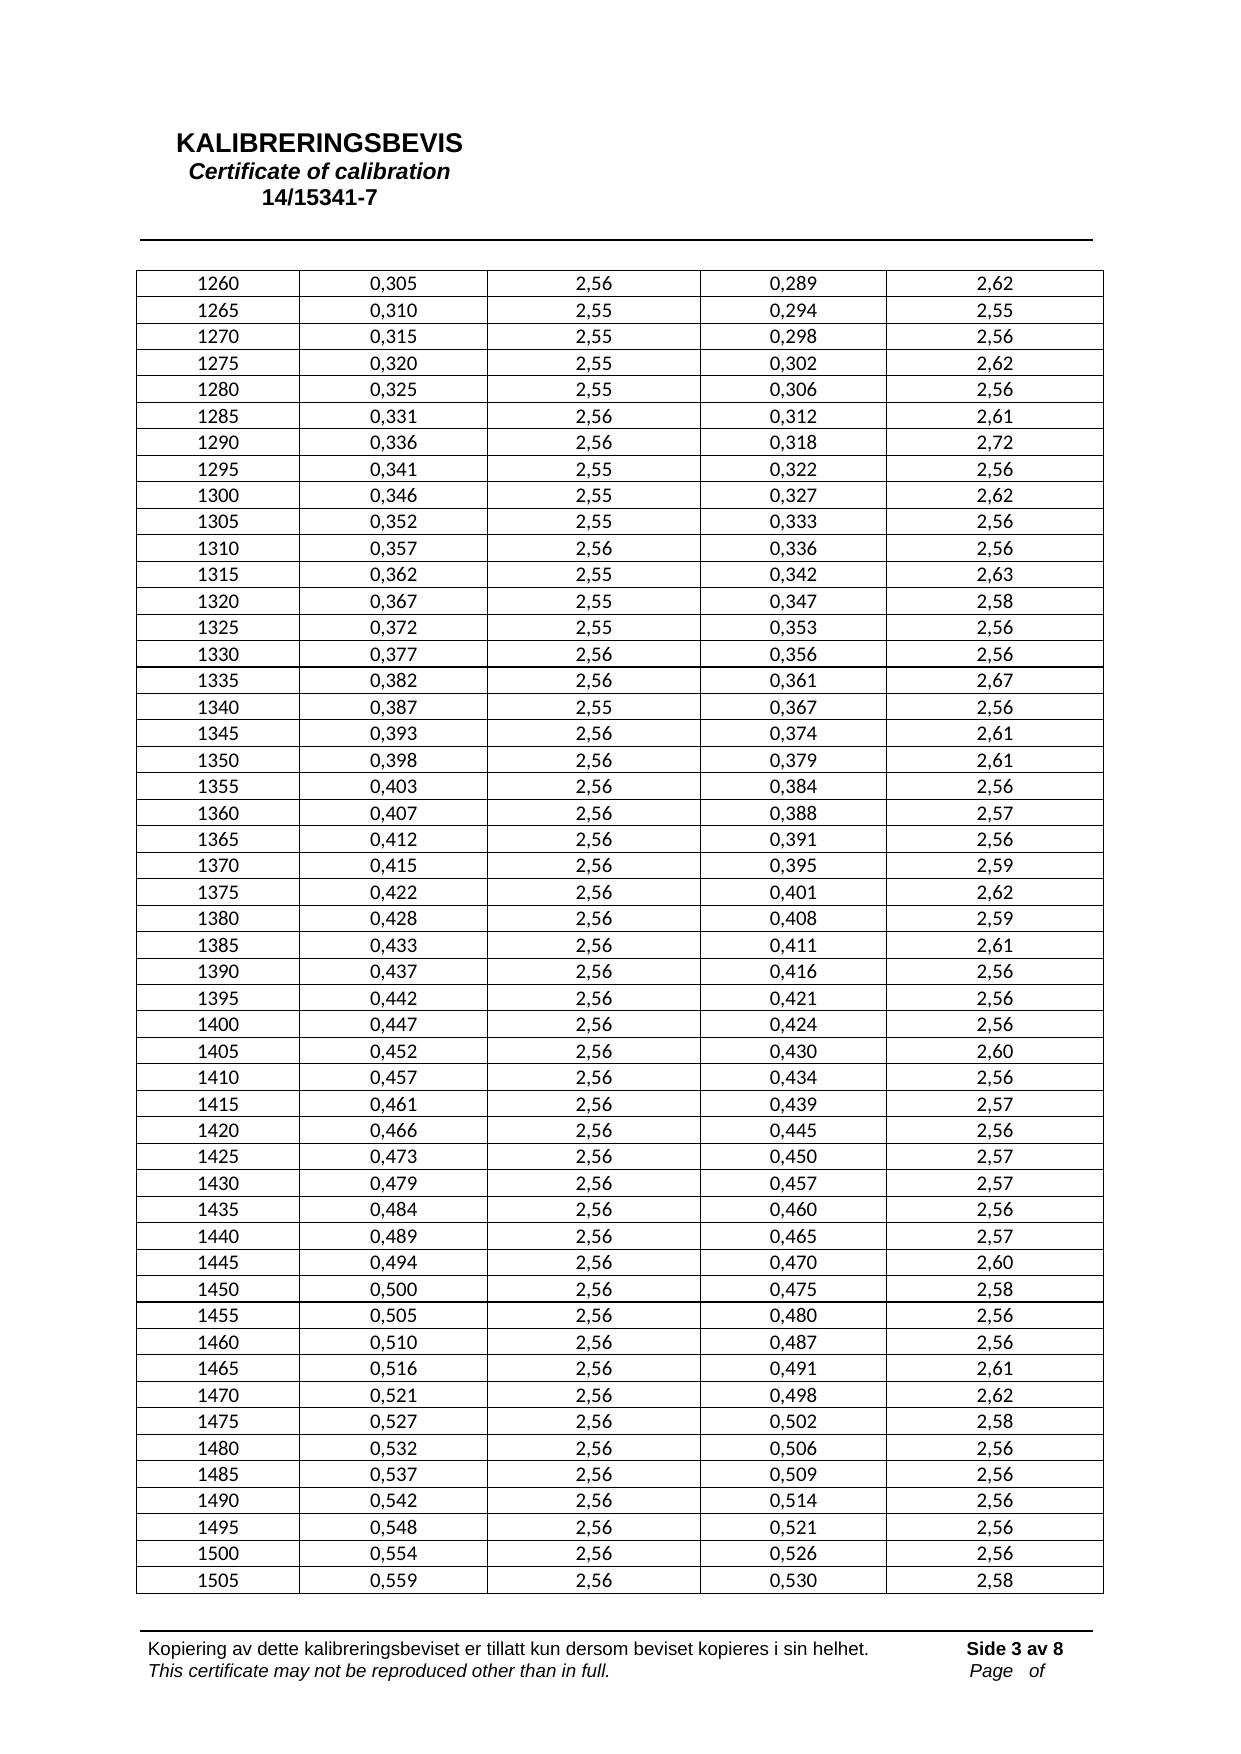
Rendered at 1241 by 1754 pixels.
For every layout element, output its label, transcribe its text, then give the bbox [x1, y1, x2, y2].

table_cell 2,56 [887, 1303, 1103, 1328]
table_cell 0,457 [701, 1170, 886, 1196]
table_cell 0,408 [701, 906, 886, 931]
table_cell 2,62 [887, 350, 1103, 375]
table_cell 0,498 [701, 1382, 886, 1407]
table_cell 1270 [137, 324, 299, 349]
table_cell 1465 [137, 1355, 299, 1381]
table_cell 2,56 [887, 1117, 1103, 1143]
table_cell 0,516 [300, 1355, 487, 1381]
table_cell 0,447 [300, 1011, 487, 1037]
table_cell 0,395 [701, 853, 886, 878]
table_cell 2,56 [488, 1408, 700, 1434]
table_cell 2,58 [887, 1408, 1103, 1434]
table_cell 1490 [137, 1488, 299, 1513]
table_cell 0,442 [300, 985, 487, 1010]
table_cell 2,56 [488, 1197, 700, 1222]
table_cell 2,56 [488, 773, 700, 799]
table_cell 1335 [137, 668, 299, 693]
table_cell 2,55 [488, 350, 700, 375]
table_cell 2,56 [488, 1461, 700, 1487]
table_cell 2,56 [887, 1435, 1103, 1460]
table_cell 2,56 [887, 641, 1103, 666]
table_cell 0,310 [300, 297, 487, 322]
table_cell 0,382 [300, 668, 487, 693]
table_cell 0,401 [701, 879, 886, 904]
table_cell 0,445 [701, 1117, 886, 1143]
table_cell 2,55 [488, 615, 700, 640]
table_cell 2,56 [488, 959, 700, 984]
table_cell 0,336 [701, 535, 886, 561]
table_cell 1480 [137, 1435, 299, 1460]
table_cell 2,56 [887, 1064, 1103, 1090]
table_cell 0,398 [300, 747, 487, 772]
table_cell 2,55 [488, 297, 700, 322]
table_cell 0,412 [300, 826, 487, 852]
table_cell 2,57 [887, 1091, 1103, 1116]
table_cell 0,470 [701, 1250, 886, 1275]
table_cell 0,322 [701, 456, 886, 481]
table_cell 1265 [137, 297, 299, 322]
table_cell 2,61 [887, 403, 1103, 428]
table_cell 2,57 [887, 1223, 1103, 1248]
table_cell 0,452 [300, 1038, 487, 1063]
table_cell 2,56 [488, 1170, 700, 1196]
table_cell 0,306 [701, 376, 886, 402]
table_cell 0,502 [701, 1408, 886, 1434]
table_cell 1475 [137, 1408, 299, 1434]
table_cell 0,318 [701, 429, 886, 455]
table_cell 2,56 [488, 800, 700, 825]
table_cell 0,384 [701, 773, 886, 799]
table_cell 2,56 [488, 1488, 700, 1513]
table_cell 2,55 [488, 509, 700, 534]
table_cell 2,57 [887, 1170, 1103, 1196]
table_cell 0,465 [701, 1223, 886, 1248]
table_cell 2,58 [887, 588, 1103, 613]
table_cell 2,56 [488, 879, 700, 904]
table_cell 0,372 [300, 615, 487, 640]
table_cell 0,521 [701, 1514, 886, 1539]
table_cell 2,60 [887, 1250, 1103, 1275]
table_cell 0,554 [300, 1541, 487, 1566]
table_cell 1300 [137, 482, 299, 508]
table_cell 2,56 [488, 932, 700, 957]
table_cell 0,460 [701, 1197, 886, 1222]
table_cell 2,56 [887, 509, 1103, 534]
table_cell 0,489 [300, 1223, 487, 1248]
table_cell 1430 [137, 1170, 299, 1196]
table_cell 2,61 [887, 747, 1103, 772]
table_cell 0,532 [300, 1435, 487, 1460]
table_cell 0,325 [300, 376, 487, 402]
table_cell 1445 [137, 1250, 299, 1275]
table_cell 2,61 [887, 720, 1103, 746]
table_cell 1450 [137, 1276, 299, 1301]
table_cell 2,56 [887, 535, 1103, 561]
table_cell 0,506 [701, 1435, 886, 1460]
table_cell 2,56 [488, 1514, 700, 1539]
table_cell 0,526 [701, 1541, 886, 1566]
table_cell 0,362 [300, 562, 487, 587]
table_cell 2,56 [887, 1461, 1103, 1487]
table_cell 1360 [137, 800, 299, 825]
table_cell 0,473 [300, 1144, 487, 1169]
table_cell 1290 [137, 429, 299, 455]
table_cell 2,72 [887, 429, 1103, 455]
table_cell 1460 [137, 1329, 299, 1354]
table_cell 2,59 [887, 853, 1103, 878]
table_cell 1415 [137, 1091, 299, 1116]
table_cell 0,466 [300, 1117, 487, 1143]
table_cell 2,62 [887, 482, 1103, 508]
table_cell 2,58 [887, 1276, 1103, 1301]
table_cell 1485 [137, 1461, 299, 1487]
table_cell 2,63 [887, 562, 1103, 587]
table_cell 1395 [137, 985, 299, 1010]
table_cell 2,56 [488, 1064, 700, 1090]
table_cell 1260 [137, 271, 299, 296]
table_cell 2,56 [887, 615, 1103, 640]
table_cell 2,56 [488, 1223, 700, 1248]
table_cell 0,289 [701, 271, 886, 296]
table_cell 2,56 [488, 641, 700, 666]
table_cell 0,430 [701, 1038, 886, 1063]
table_cell 0,327 [701, 482, 886, 508]
table_cell 1330 [137, 641, 299, 666]
table_cell 0,393 [300, 720, 487, 746]
table_cell 2,62 [887, 879, 1103, 904]
table_cell 1375 [137, 879, 299, 904]
table_cell 1495 [137, 1514, 299, 1539]
table_cell 2,55 [488, 482, 700, 508]
table_cell 0,356 [701, 641, 886, 666]
table_cell 2,55 [887, 297, 1103, 322]
table_cell 1305 [137, 509, 299, 534]
table_cell 0,411 [701, 932, 886, 957]
table_cell 0,480 [701, 1303, 886, 1328]
table_cell 0,407 [300, 800, 487, 825]
table_cell 2,56 [488, 535, 700, 561]
table_cell 2,56 [488, 853, 700, 878]
table_cell 2,56 [488, 271, 700, 296]
table_cell 0,537 [300, 1461, 487, 1487]
table_cell 2,56 [488, 720, 700, 746]
table_cell 1350 [137, 747, 299, 772]
table_cell 0,461 [300, 1091, 487, 1116]
table_cell 0,500 [300, 1276, 487, 1301]
table_cell 2,56 [488, 826, 700, 852]
table_cell 0,424 [701, 1011, 886, 1037]
table_cell 2,56 [887, 826, 1103, 852]
table_cell 2,56 [488, 747, 700, 772]
table_cell 0,346 [300, 482, 487, 508]
table_cell 0,353 [701, 615, 886, 640]
table_cell 0,439 [701, 1091, 886, 1116]
table_cell 0,422 [300, 879, 487, 904]
table_cell 0,542 [300, 1488, 487, 1513]
table_cell 0,428 [300, 906, 487, 931]
table_cell 1315 [137, 562, 299, 587]
table_cell 2,56 [887, 959, 1103, 984]
table_cell 0,333 [701, 509, 886, 534]
table_cell 1285 [137, 403, 299, 428]
table_cell 1345 [137, 720, 299, 746]
table_cell 1385 [137, 932, 299, 957]
table_cell 2,56 [488, 1382, 700, 1407]
table_cell 2,62 [887, 1382, 1103, 1407]
table_cell 0,367 [701, 694, 886, 719]
table_cell 1405 [137, 1038, 299, 1063]
table_cell 0,521 [300, 1382, 487, 1407]
table_cell 2,56 [488, 429, 700, 455]
table_cell 2,55 [488, 694, 700, 719]
table_cell 2,56 [488, 1329, 700, 1354]
table_cell 1470 [137, 1382, 299, 1407]
table_cell 0,379 [701, 747, 886, 772]
table_cell 1505 [137, 1567, 299, 1592]
table_cell 0,336 [300, 429, 487, 455]
table_cell 2,57 [887, 1144, 1103, 1169]
table_cell 2,55 [488, 588, 700, 613]
table_cell 2,56 [887, 1514, 1103, 1539]
table_cell 1325 [137, 615, 299, 640]
table_cell 1500 [137, 1541, 299, 1566]
table_cell 0,305 [300, 271, 487, 296]
table_cell 2,56 [887, 456, 1103, 481]
table_cell 0,388 [701, 800, 886, 825]
table_cell 2,56 [488, 906, 700, 931]
table_cell 2,56 [488, 668, 700, 693]
table_cell 0,315 [300, 324, 487, 349]
table_cell 0,342 [701, 562, 886, 587]
table_cell 1390 [137, 959, 299, 984]
table_cell 2,62 [887, 271, 1103, 296]
table_cell 0,415 [300, 853, 487, 878]
table_cell 0,510 [300, 1329, 487, 1354]
table_cell 1340 [137, 694, 299, 719]
table_cell 0,341 [300, 456, 487, 481]
table_cell 2,67 [887, 668, 1103, 693]
table_cell 0,484 [300, 1197, 487, 1222]
table_cell 0,433 [300, 932, 487, 957]
table_cell 1320 [137, 588, 299, 613]
table_cell 2,56 [488, 1303, 700, 1328]
table_cell 0,302 [701, 350, 886, 375]
table_cell 2,59 [887, 906, 1103, 931]
table_cell 0,416 [701, 959, 886, 984]
table_cell 0,320 [300, 350, 487, 375]
table_cell 2,58 [887, 1567, 1103, 1592]
table_cell 0,514 [701, 1488, 886, 1513]
table_cell 1435 [137, 1197, 299, 1222]
table_cell 2,56 [488, 1541, 700, 1566]
table_cell 2,61 [887, 1355, 1103, 1381]
table_cell 0,352 [300, 509, 487, 534]
table_cell 2,55 [488, 376, 700, 402]
table_cell 0,530 [701, 1567, 886, 1592]
table_cell 0,347 [701, 588, 886, 613]
table_cell 0,403 [300, 773, 487, 799]
table_cell 2,56 [887, 1541, 1103, 1566]
table_cell 0,367 [300, 588, 487, 613]
table_cell 0,457 [300, 1064, 487, 1090]
table_cell 2,56 [488, 1038, 700, 1063]
table_cell 0,421 [701, 985, 886, 1010]
table_cell 2,55 [488, 324, 700, 349]
table_cell 0,298 [701, 324, 886, 349]
table_cell 0,487 [701, 1329, 886, 1354]
table_cell 1455 [137, 1303, 299, 1328]
table_cell 2,56 [488, 985, 700, 1010]
table_cell 2,56 [488, 1091, 700, 1116]
table_cell 0,509 [701, 1461, 886, 1487]
table_cell 0,437 [300, 959, 487, 984]
table_cell 1380 [137, 906, 299, 931]
table_cell 0,559 [300, 1567, 487, 1592]
table_cell 2,56 [887, 694, 1103, 719]
table_cell 0,491 [701, 1355, 886, 1381]
table_cell 1275 [137, 350, 299, 375]
table_cell 2,56 [488, 1011, 700, 1037]
table_cell 2,56 [488, 1144, 700, 1169]
table_cell 2,56 [488, 1567, 700, 1592]
table_cell 0,357 [300, 535, 487, 561]
table_cell 2,61 [887, 932, 1103, 957]
table_cell 2,56 [887, 1488, 1103, 1513]
table_cell 2,56 [887, 985, 1103, 1010]
table_cell 2,56 [488, 1355, 700, 1381]
table_cell 2,56 [488, 403, 700, 428]
table_cell 0,387 [300, 694, 487, 719]
table_cell 2,56 [887, 376, 1103, 402]
table_cell 1410 [137, 1064, 299, 1090]
table_cell 0,374 [701, 720, 886, 746]
table_cell 1365 [137, 826, 299, 852]
table_cell 0,331 [300, 403, 487, 428]
table_cell 0,527 [300, 1408, 487, 1434]
table_cell 2,56 [488, 1250, 700, 1275]
table_cell 0,434 [701, 1064, 886, 1090]
table_cell 2,56 [887, 324, 1103, 349]
table_cell 1295 [137, 456, 299, 481]
table_cell 1355 [137, 773, 299, 799]
table_cell 0,361 [701, 668, 886, 693]
table_cell 0,494 [300, 1250, 487, 1275]
table_cell 0,377 [300, 641, 487, 666]
table_cell 1400 [137, 1011, 299, 1037]
table_cell 2,56 [887, 1011, 1103, 1037]
table_cell 1280 [137, 376, 299, 402]
table_cell 0,505 [300, 1303, 487, 1328]
table_cell 0,479 [300, 1170, 487, 1196]
table_cell 0,391 [701, 826, 886, 852]
table_cell 0,450 [701, 1144, 886, 1169]
table_cell 2,57 [887, 800, 1103, 825]
table_cell 2,56 [887, 1329, 1103, 1354]
table_cell 2,56 [488, 1276, 700, 1301]
table_cell 0,294 [701, 297, 886, 322]
table_cell 2,56 [887, 773, 1103, 799]
table_cell 1425 [137, 1144, 299, 1169]
table_cell 1440 [137, 1223, 299, 1248]
table_cell 2,55 [488, 562, 700, 587]
table_cell 2,55 [488, 456, 700, 481]
table_cell 0,312 [701, 403, 886, 428]
table_cell 2,56 [488, 1435, 700, 1460]
table_cell 1420 [137, 1117, 299, 1143]
table_cell 2,56 [887, 1197, 1103, 1222]
table_cell 0,548 [300, 1514, 487, 1539]
table_cell 0,475 [701, 1276, 886, 1301]
table_cell 2,60 [887, 1038, 1103, 1063]
table_cell 2,56 [488, 1117, 700, 1143]
table_cell 1370 [137, 853, 299, 878]
table_cell 1310 [137, 535, 299, 561]
